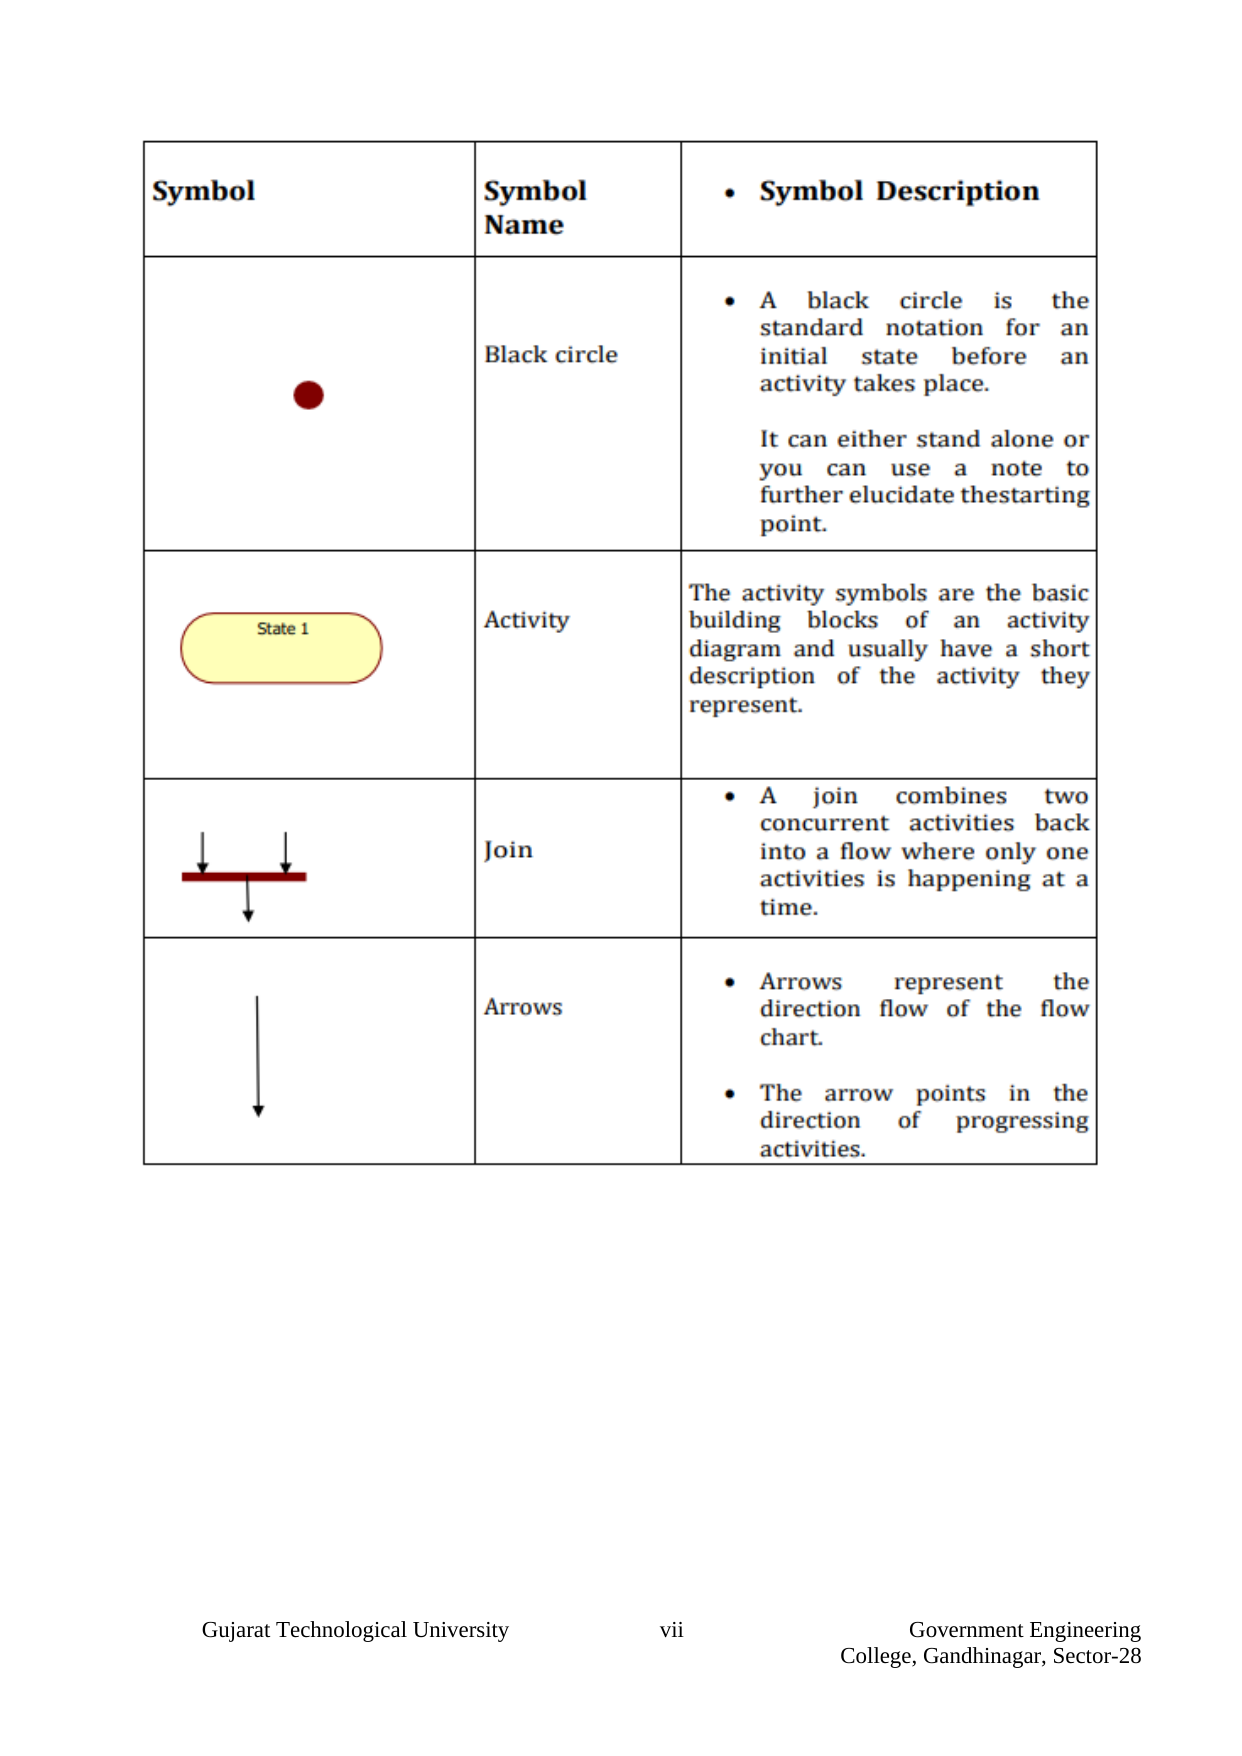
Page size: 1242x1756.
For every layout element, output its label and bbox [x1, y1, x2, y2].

picture [135, 131, 1103, 1167]
